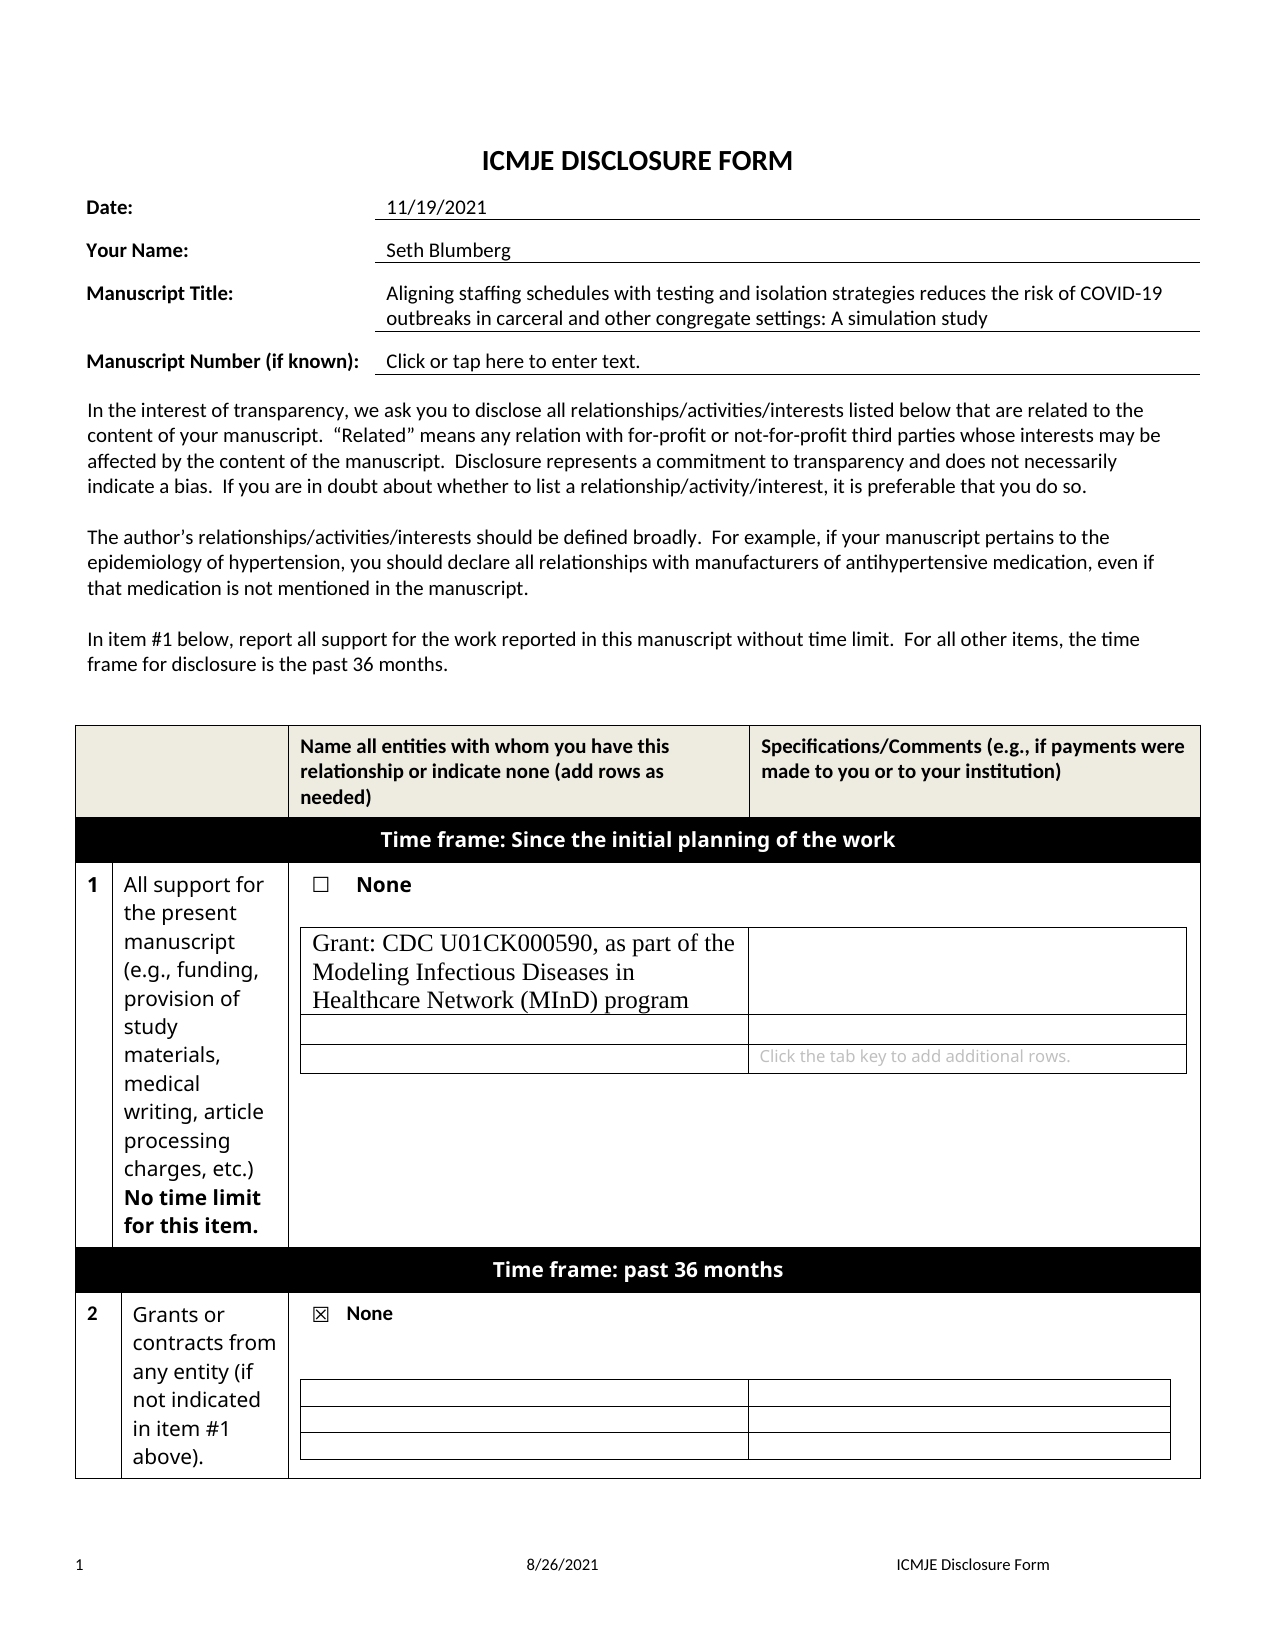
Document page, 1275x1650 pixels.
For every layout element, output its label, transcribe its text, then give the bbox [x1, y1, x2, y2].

table_cell All support for the present manuscript (e.g., funding, provision of study materials, medical writing, article processing charges, etc.) No time limit for this item. [113, 863, 288, 1247]
table_header ICMJE DISCLOSURE FORM [75, 100, 1200, 177]
table_cell Your Name: [75, 219, 375, 262]
table_cell Time frame: past 36 months [76, 1248, 1200, 1292]
table_cell Manuscript Title: [75, 262, 375, 331]
table_cell In the interest of transparency, we ask you to disclose all relationships/activities/interests listed below that are related to the content of your manuscript. “Related” means any relation with for-profit or not-for-profit third parties whose interests may be affected by the content of the manuscript. Disclosure represents a commitment to transparency and does not necessarily indicate a bias. If you are in doubt about whether to list a relationship/activity/interest, it is preferable that you do so. The author’s relationships/activities/interests should be defined broadly. For example, if your manuscript pertains to the epidemiology of hypertension, you should declare all relationships with manufacturers of antihypertensive medication, even if that medication is not mentioned in the manuscript. In item #1 below, report all support for the work reported in this manuscript without time limit. For all other items, the time frame for disclosure is the past 36 months. [75, 374, 1200, 699]
table_cell Time frame: Since the initial planning of the work [76, 818, 1200, 861]
table_cell Manuscript Number (if known): [75, 331, 375, 373]
table_cell Grants or contracts from any entity (if not indicated in item #1 above). [122, 1293, 288, 1478]
table_cell 1 [76, 863, 112, 1247]
table_cell [289, 863, 1200, 1247]
table_cell Date: [75, 178, 375, 219]
table_header Name all entities with whom you have this relationship or indicate none (add rows as needed) [289, 726, 749, 817]
table_cell [289, 1293, 1200, 1478]
table_cell 2 [76, 1293, 121, 1478]
table_header Specifications/Comments (e.g., if payments were made to you or to your institution) [750, 726, 1200, 817]
table_header [76, 726, 288, 817]
